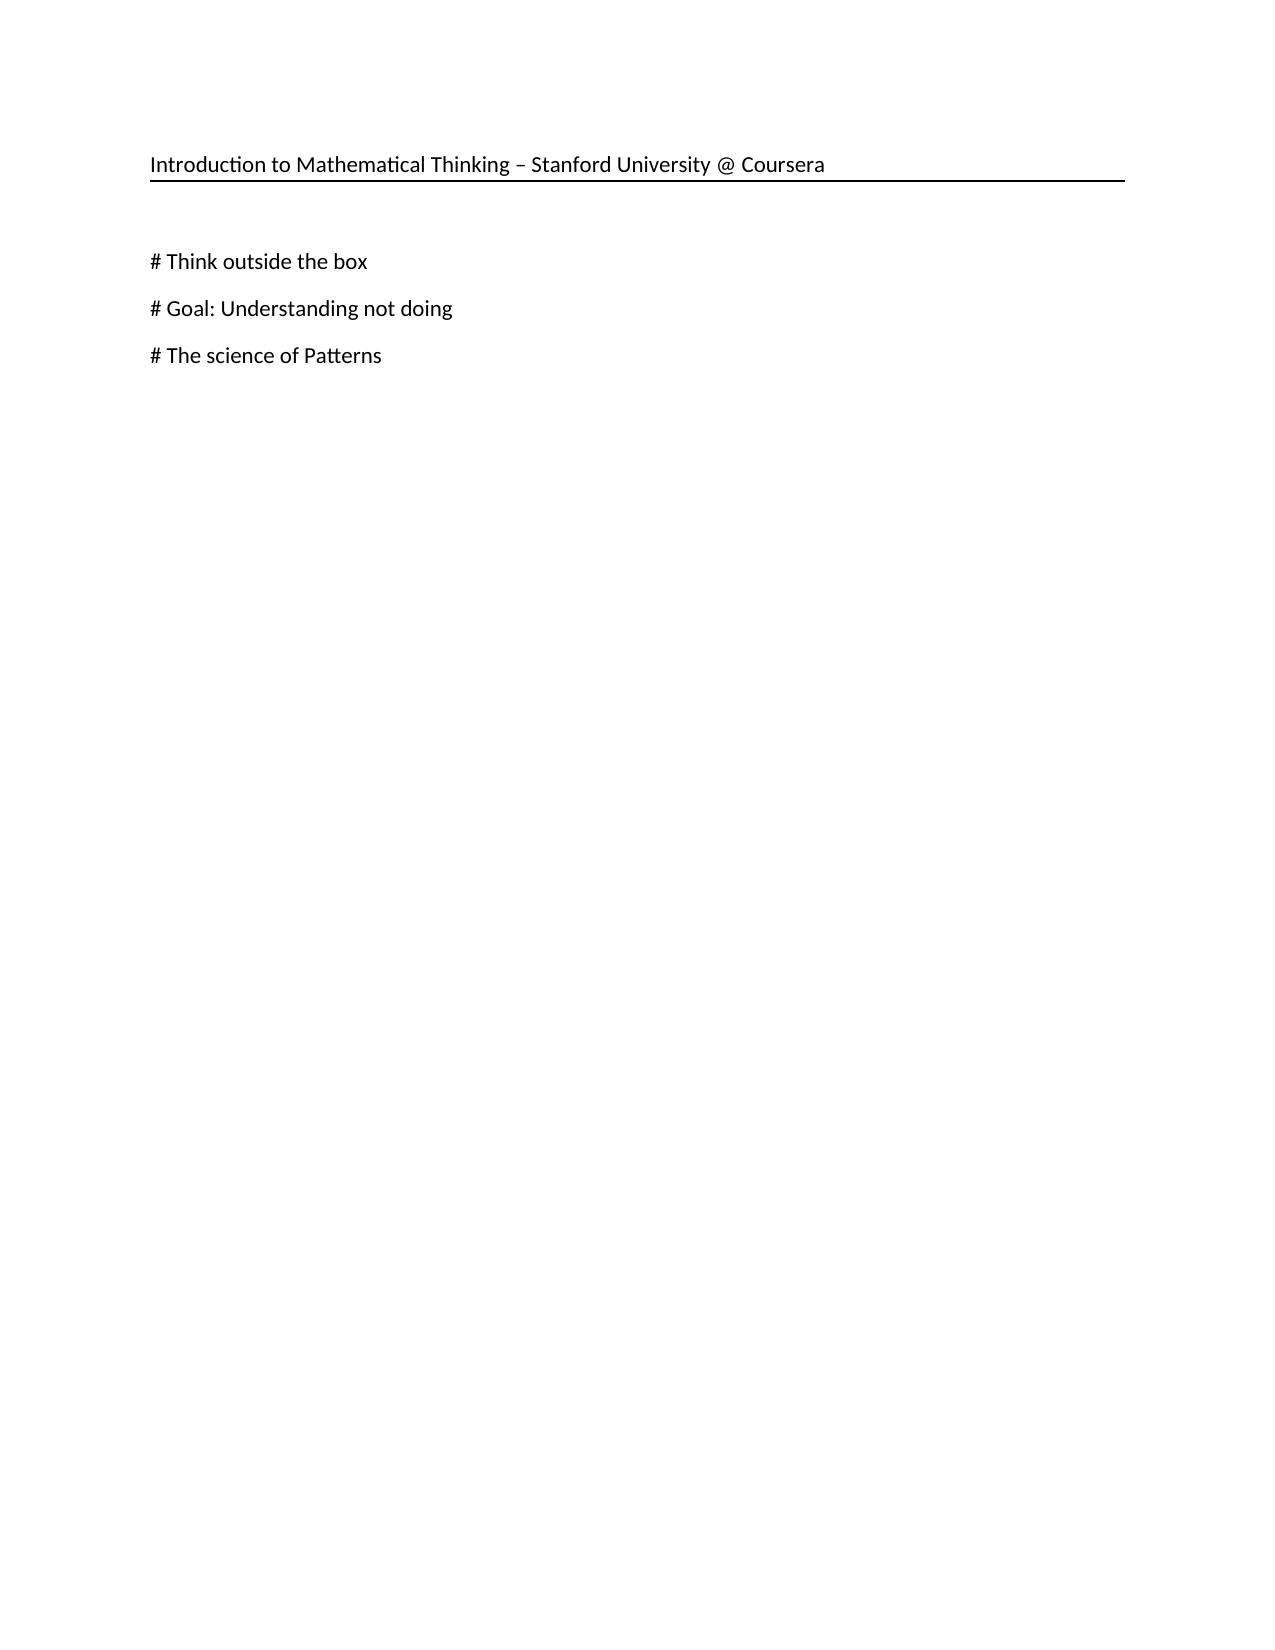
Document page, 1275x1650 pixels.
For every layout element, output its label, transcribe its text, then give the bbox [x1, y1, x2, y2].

text # Goal: Understanding not doing [150, 294, 1125, 322]
text # Think outside the box [150, 247, 1125, 275]
text # The science of Patterns [150, 341, 1125, 369]
text Introduction to Mathematical Thinking – Stanford University @ Coursera [150, 150, 1125, 180]
